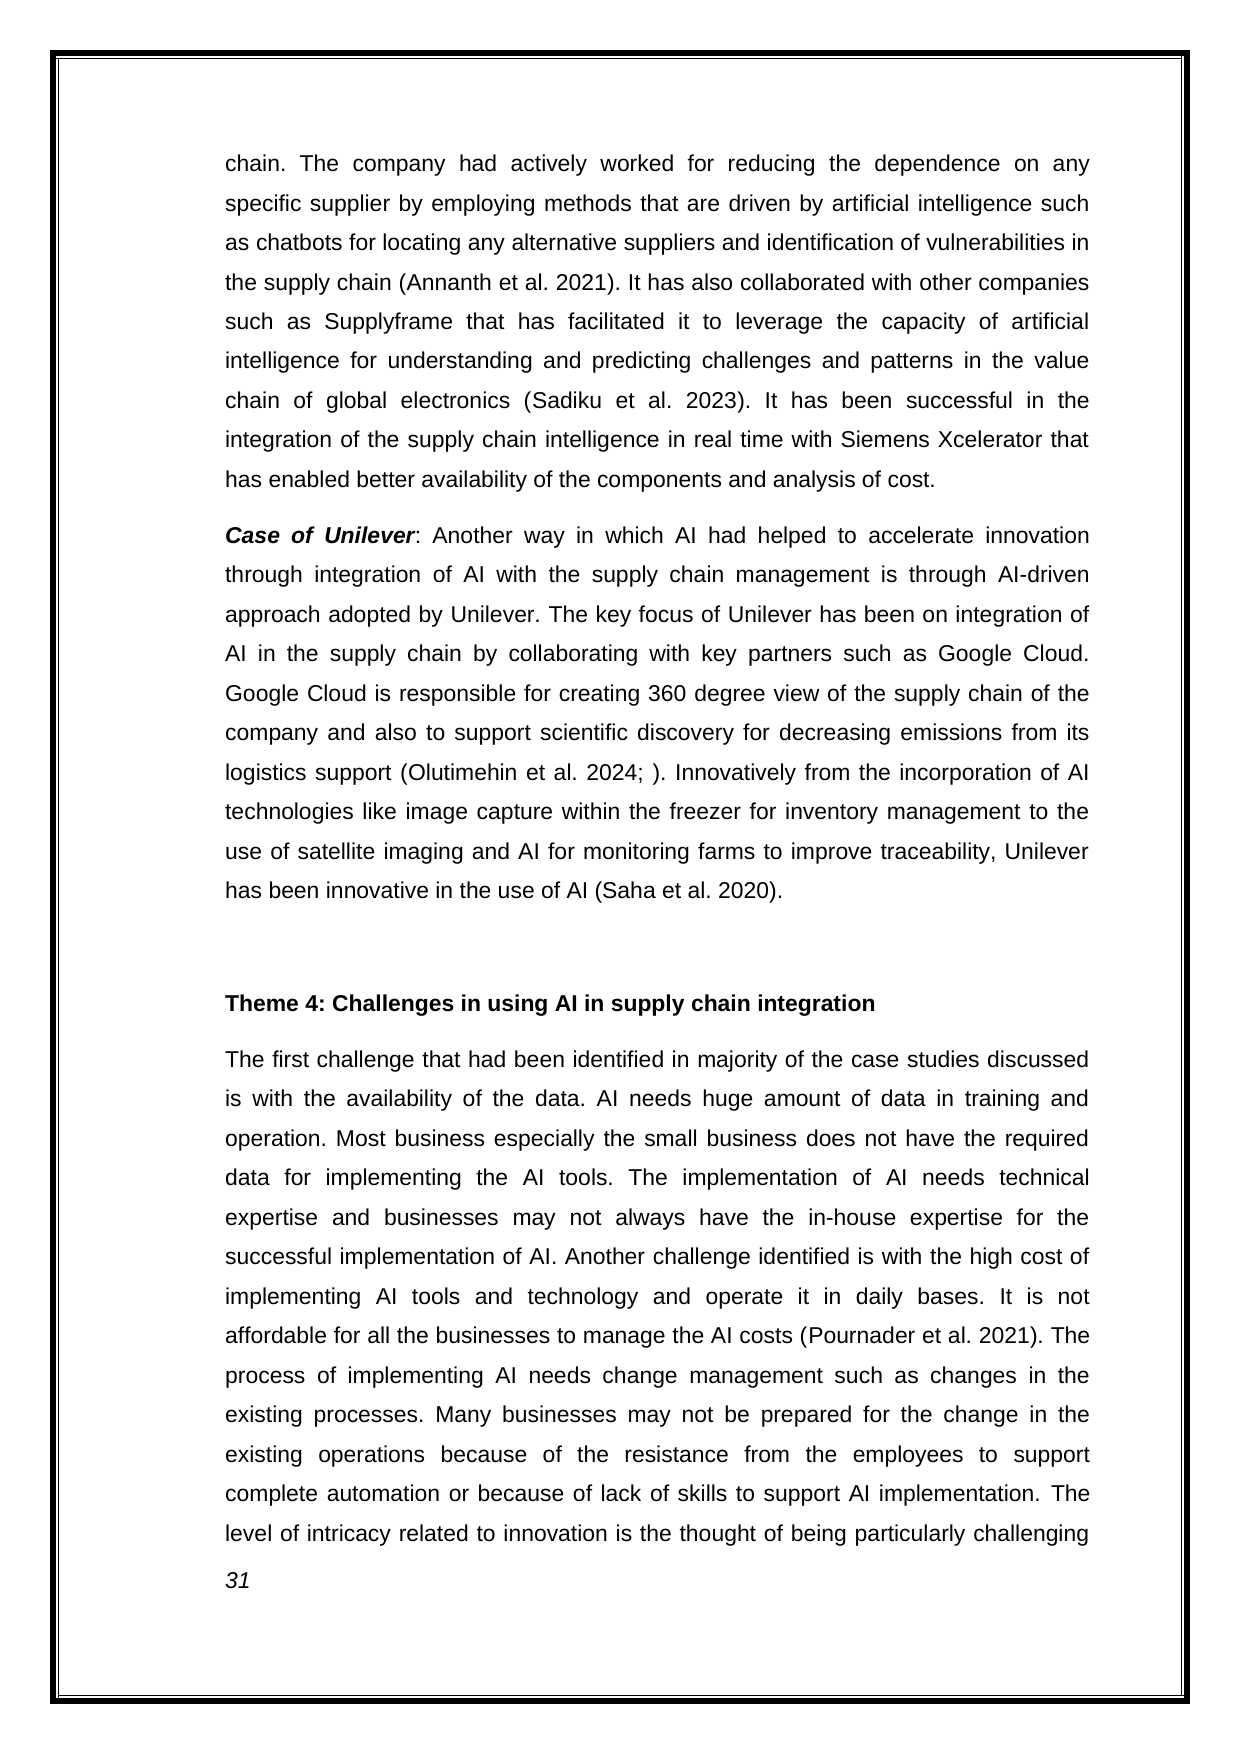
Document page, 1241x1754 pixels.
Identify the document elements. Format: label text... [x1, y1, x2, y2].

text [225, 1046, 1090, 1546]
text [225, 150, 1090, 492]
text Theme 4: Challenges in using AI in supply chain integration [225, 989, 1090, 1016]
text Case of Unilever: Another way in which AI had helped to accelerate innovation through integration of AI with the supply chain management is through AI-driven approach adopted by Unilever. The key focus of Unilever has been on integration of AI in the supply chain by collaborating with key partners such as Google Cloud. Google Cloud is responsible for creating 360 degree view of the supply chain of the company and also to support scientific discovery for decreasing emissions from its logistics support (Olutimehin et al. 2024; ). Innovatively from the incorporation of AI technologies like image capture within the freezer for inventory management to the use of satellite imaging and AI for monitoring farms to improve traceability, Unilever has been innovative in the use of AI (Saha et al. 2020). [225, 522, 1090, 904]
